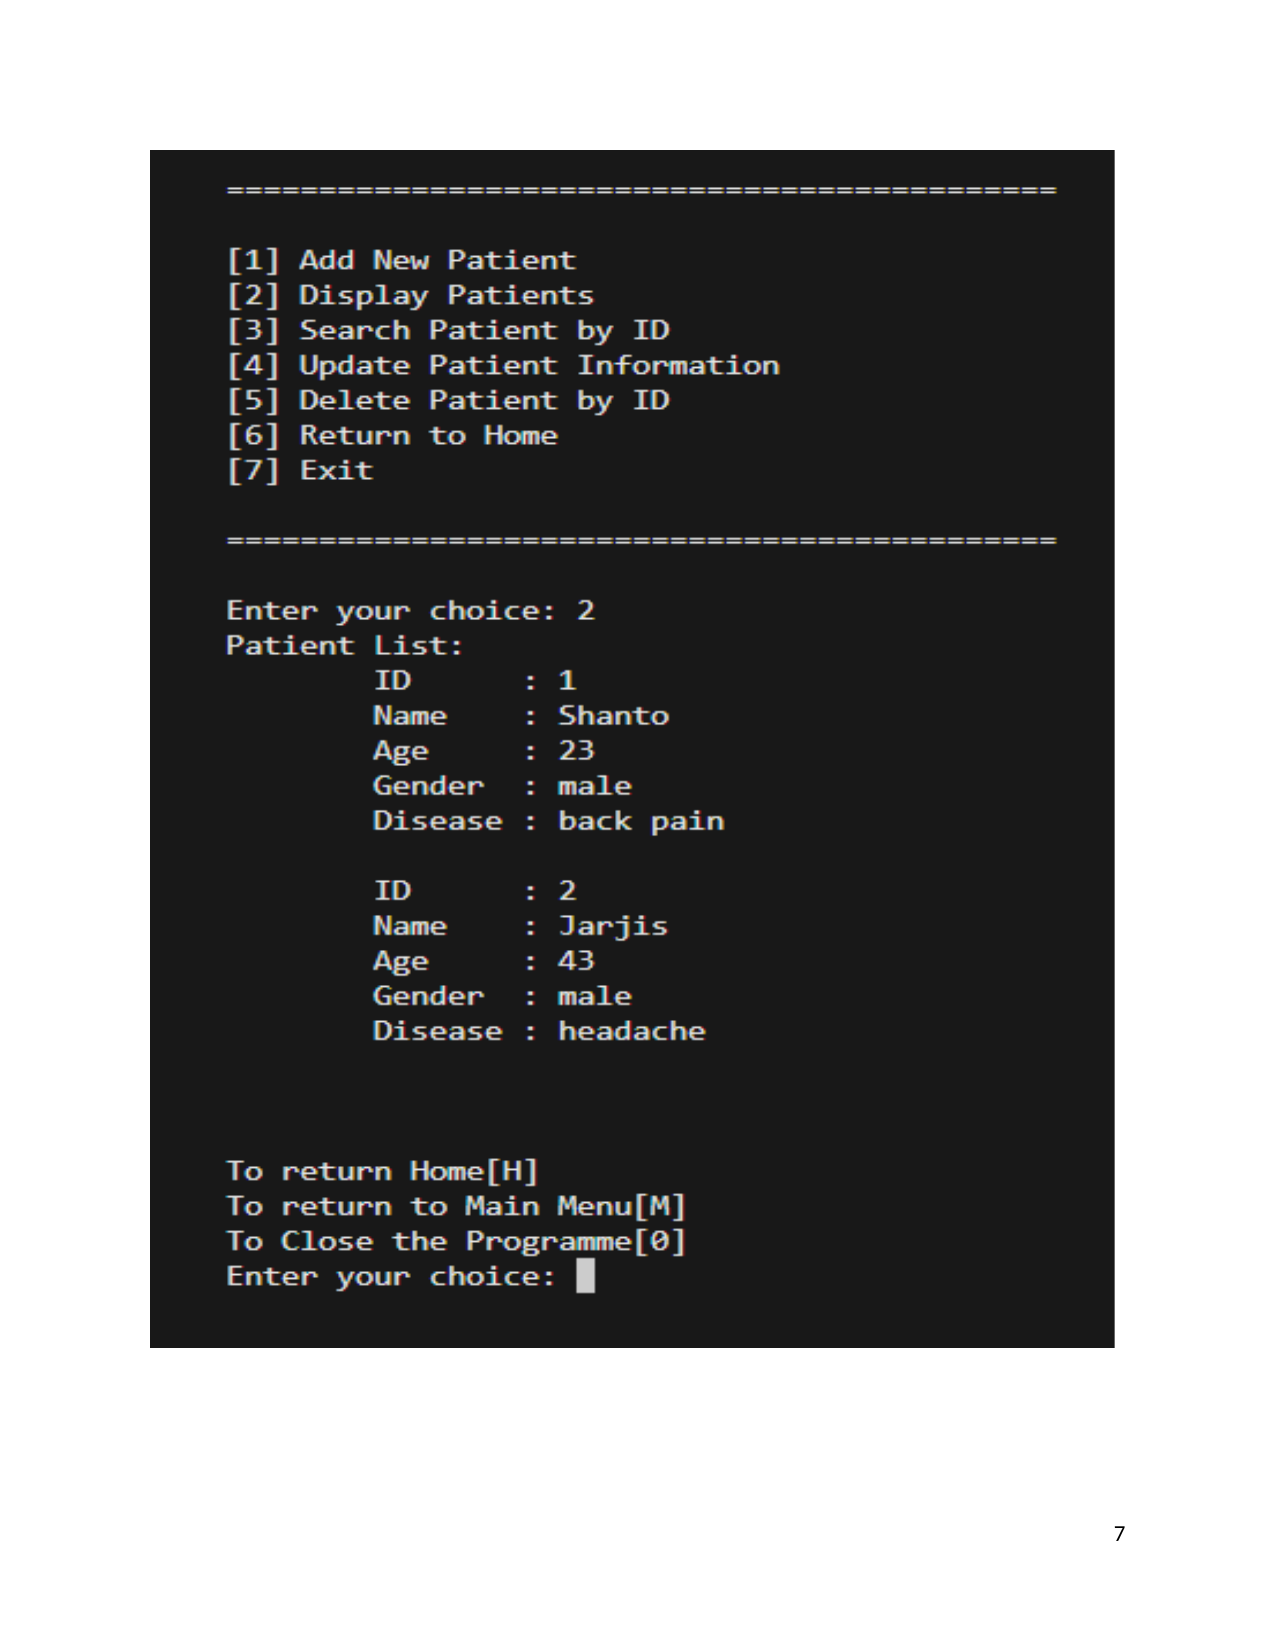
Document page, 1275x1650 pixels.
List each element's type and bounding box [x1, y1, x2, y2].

picture [150, 150, 1115, 1348]
